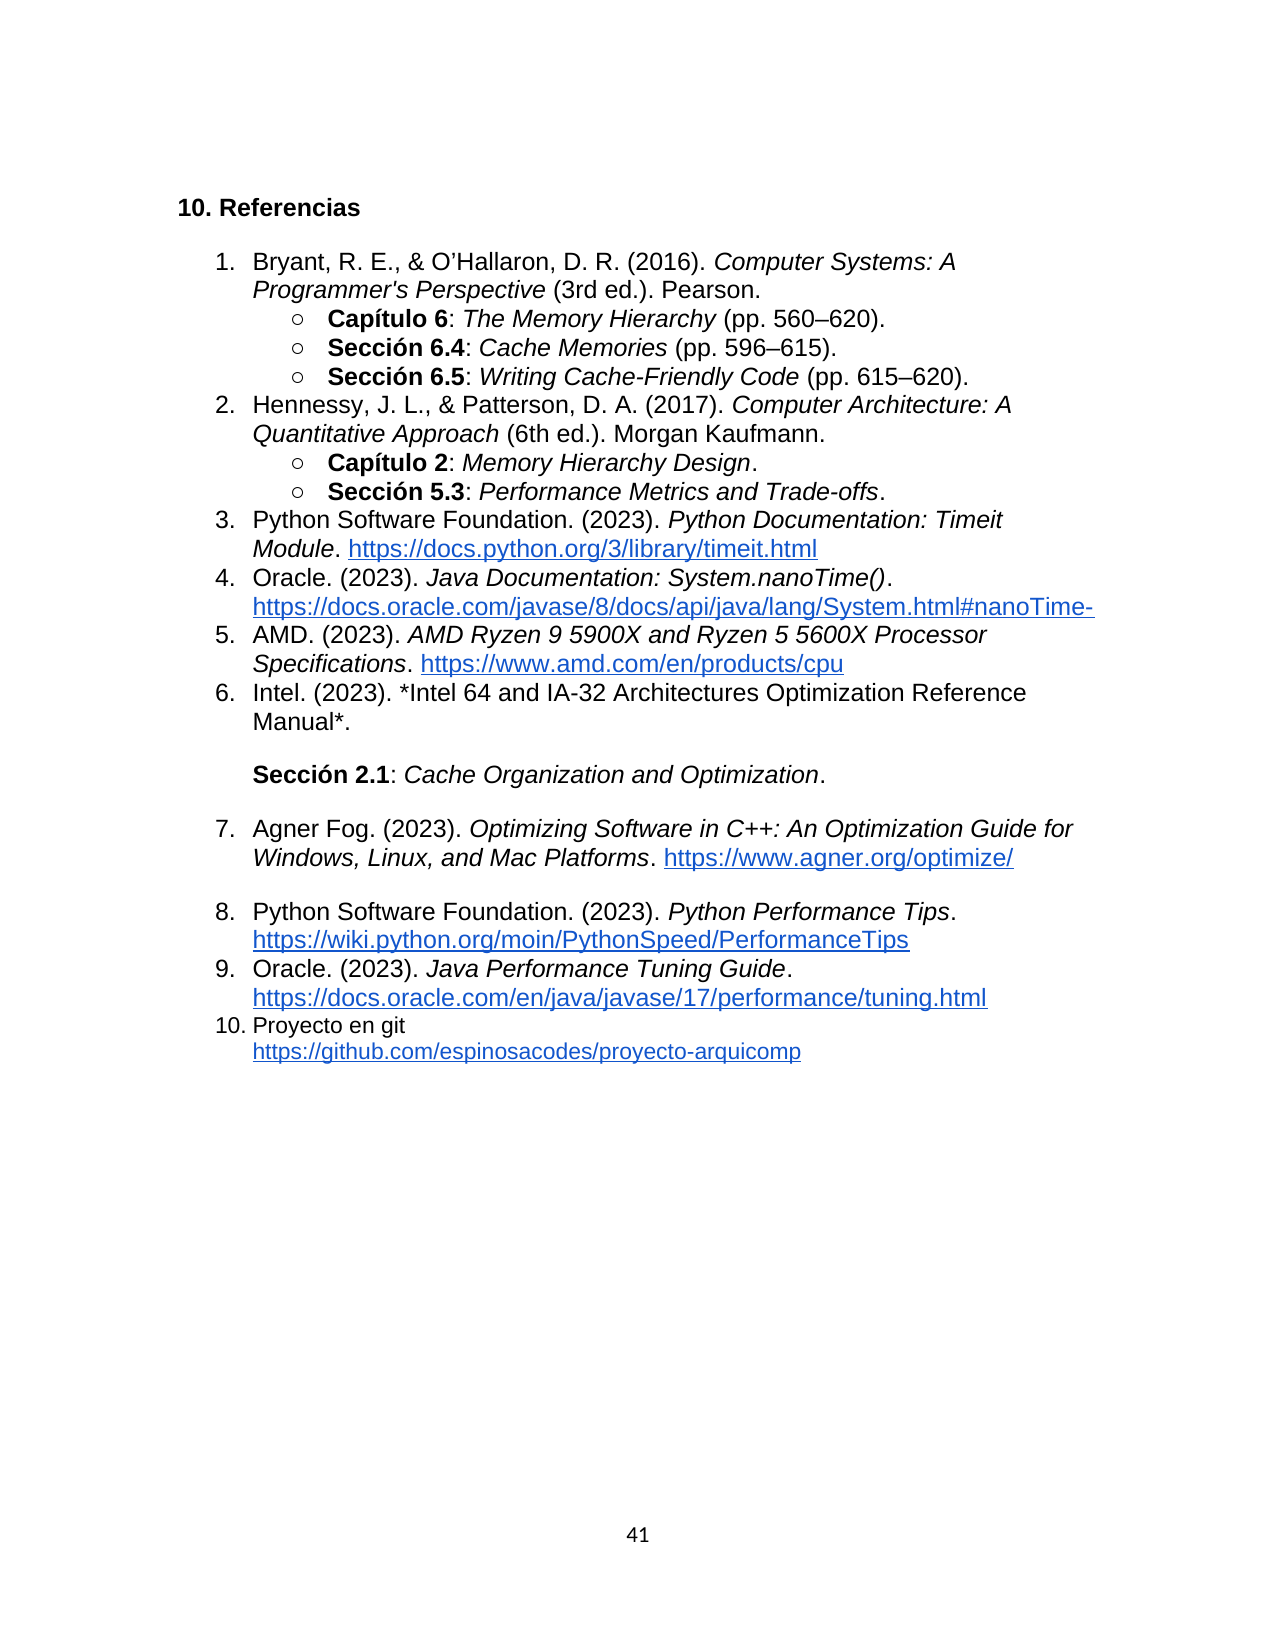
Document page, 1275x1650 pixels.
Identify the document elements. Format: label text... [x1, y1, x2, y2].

list Capítulo 2: Memory Hierarchy Design. [290, 448, 1098, 477]
list Bryant, R. E., & O’Hallaron, D. R. (2016). Computer Systems: A Programmer's Perspective (3rd ed.). Pearson. [215, 247, 1098, 304]
list Sección 5.3: Performance Metrics and Trade-offs. [290, 477, 1098, 506]
list Sección 6.5: Writing Cache-Friendly Code (pp. 615–620). [290, 362, 1098, 391]
list Sección 6.4: Cache Memories (pp. 596–615). [290, 333, 1098, 362]
list Agner Fog. (2023). Optimizing Software in C++: An Optimization Guide for Windows, Linux, and Mac Platforms. https://www.agner.org/optimize/ [215, 814, 1098, 872]
list Hennessy, J. L., & Patterson, D. A. (2017). Computer Architecture: A Quantitative Approach (6th ed.). Morgan Kaufmann. [215, 391, 1098, 448]
list Intel. (2023). *Intel 64 and IA-32 Architectures Optimization Reference Manual*. [215, 678, 1098, 736]
list Python Software Foundation. (2023). Python Documentation: Timeit Module. https://docs.python.org/3/library/timeit.html [215, 506, 1098, 563]
list Capítulo 6: The Memory Hierarchy (pp. 560–620). [290, 304, 1098, 333]
list Oracle. (2023). Java Performance Tuning Guide. https://docs.oracle.com/en/java/javase/17/performance/tuning.html [215, 954, 1098, 1012]
list Proyecto en git https://github.com/espinosacodes/proyecto-arquicomp [215, 1012, 1098, 1064]
list Oracle. (2023). Java Documentation: System.nanoTime(). https://docs.oracle.com/javase/8/docs/api/java/lang/System.html#nanoTime- [215, 563, 1098, 621]
list Python Software Foundation. (2023). Python Performance Tips. https://wiki.python.org/moin/PythonSpeed/PerformanceTips [215, 897, 1098, 954]
text Sección 2.1: Cache Organization and Optimization. [252, 761, 1098, 789]
text 10. Referencias [177, 193, 1098, 222]
list AMD. (2023). AMD Ryzen 9 5900X and Ryzen 5 5600X Processor Specifications. https://www.amd.com/en/products/cpu [215, 621, 1098, 678]
